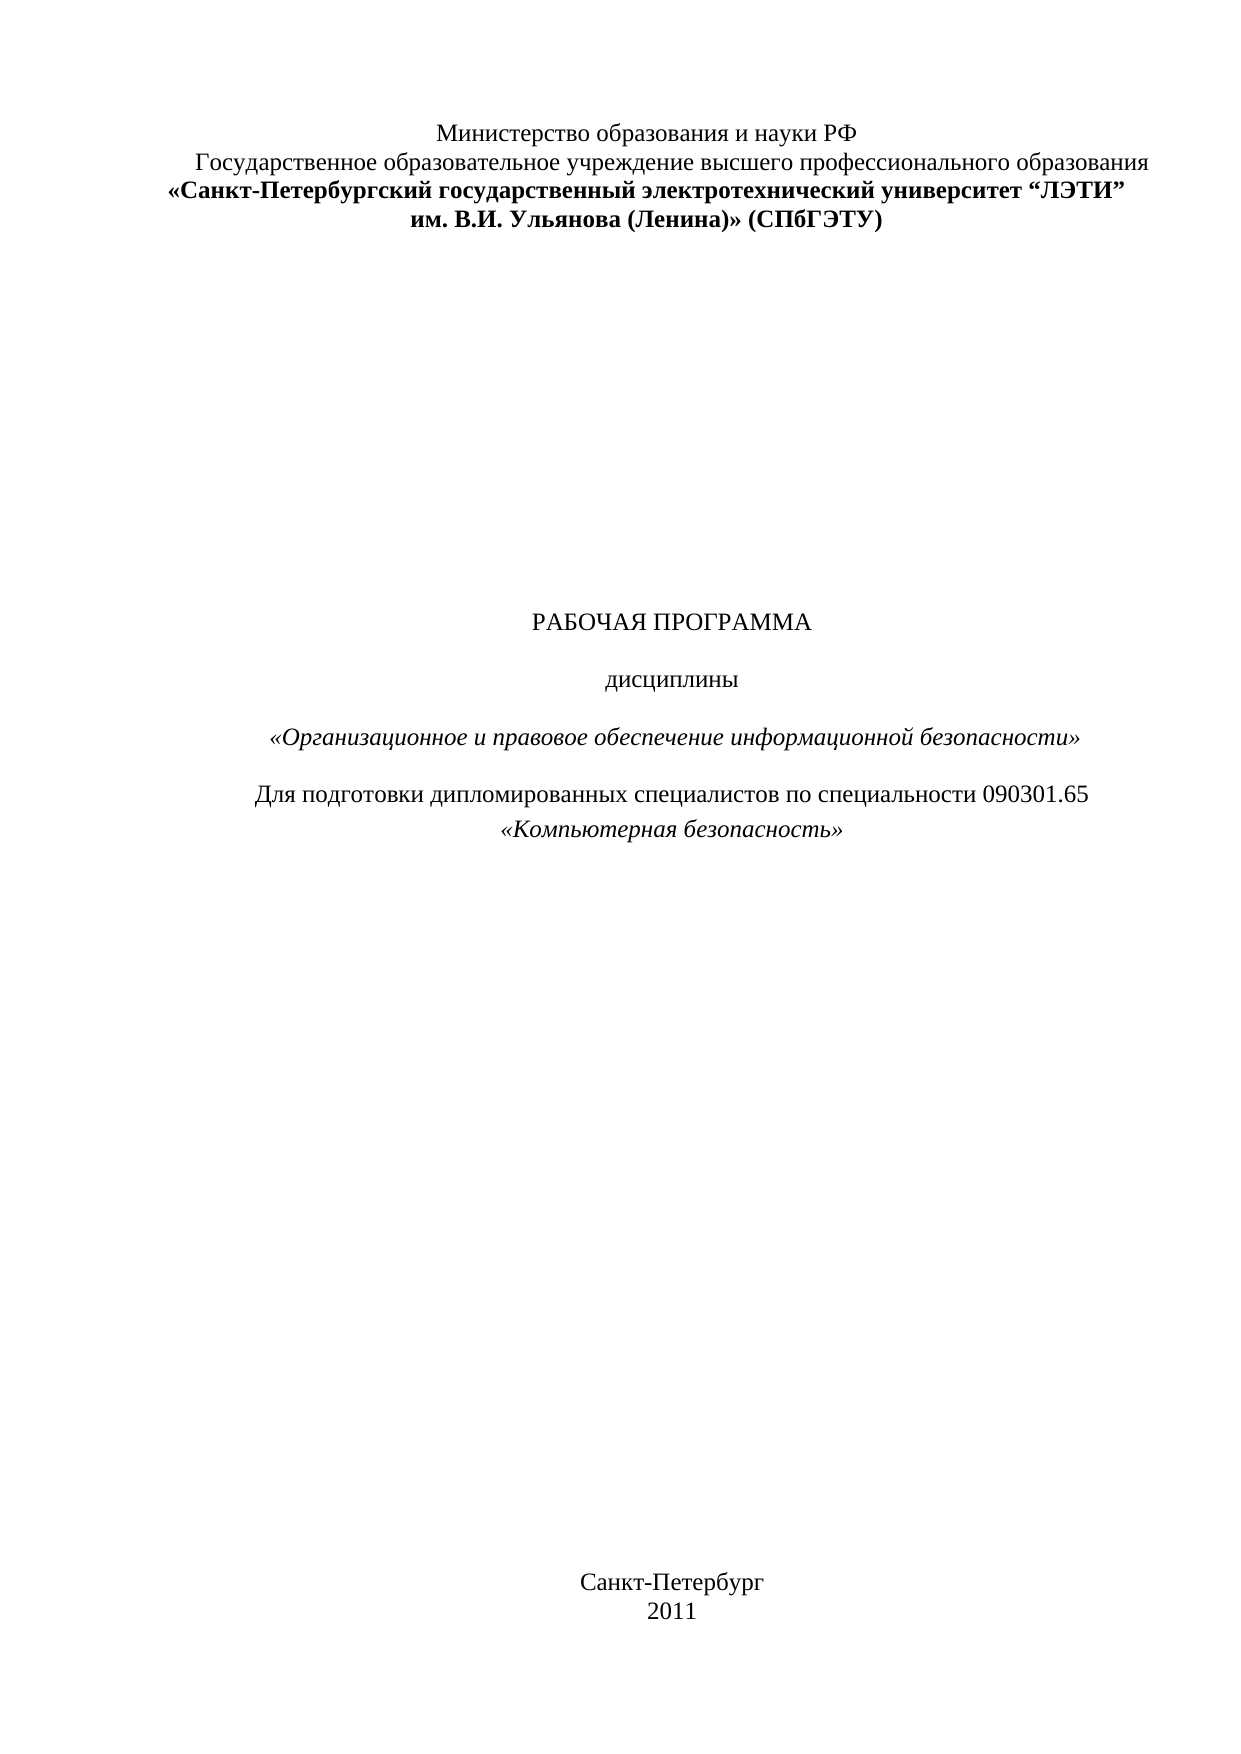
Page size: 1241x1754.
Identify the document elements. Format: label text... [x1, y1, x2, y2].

text 2011 [148, 1596, 1196, 1624]
text «Санкт-Петербургский государственный электротехнический университет “ЛЭТИ” В.И. Ульянова (Ленина)» (СПбГЭТУ) [148, 176, 1145, 233]
text Министерство образования и науки РФ [148, 118, 1145, 147]
text РАБОЧАЯ ПРОГРАММА [148, 607, 1196, 636]
text Санкт-Петербург [148, 1567, 1196, 1596]
text дисциплины [148, 664, 1196, 693]
text Для подготовки дипломированных специалистов по специальности 090301.65 [148, 779, 1196, 808]
text Государственное образовательное учреждение высшего профессионального образования [148, 147, 1196, 176]
text «Компьютерная безопасность» [148, 814, 1196, 843]
text «Организационное и правовое обеспечение информационной безопасности» [148, 722, 1196, 751]
